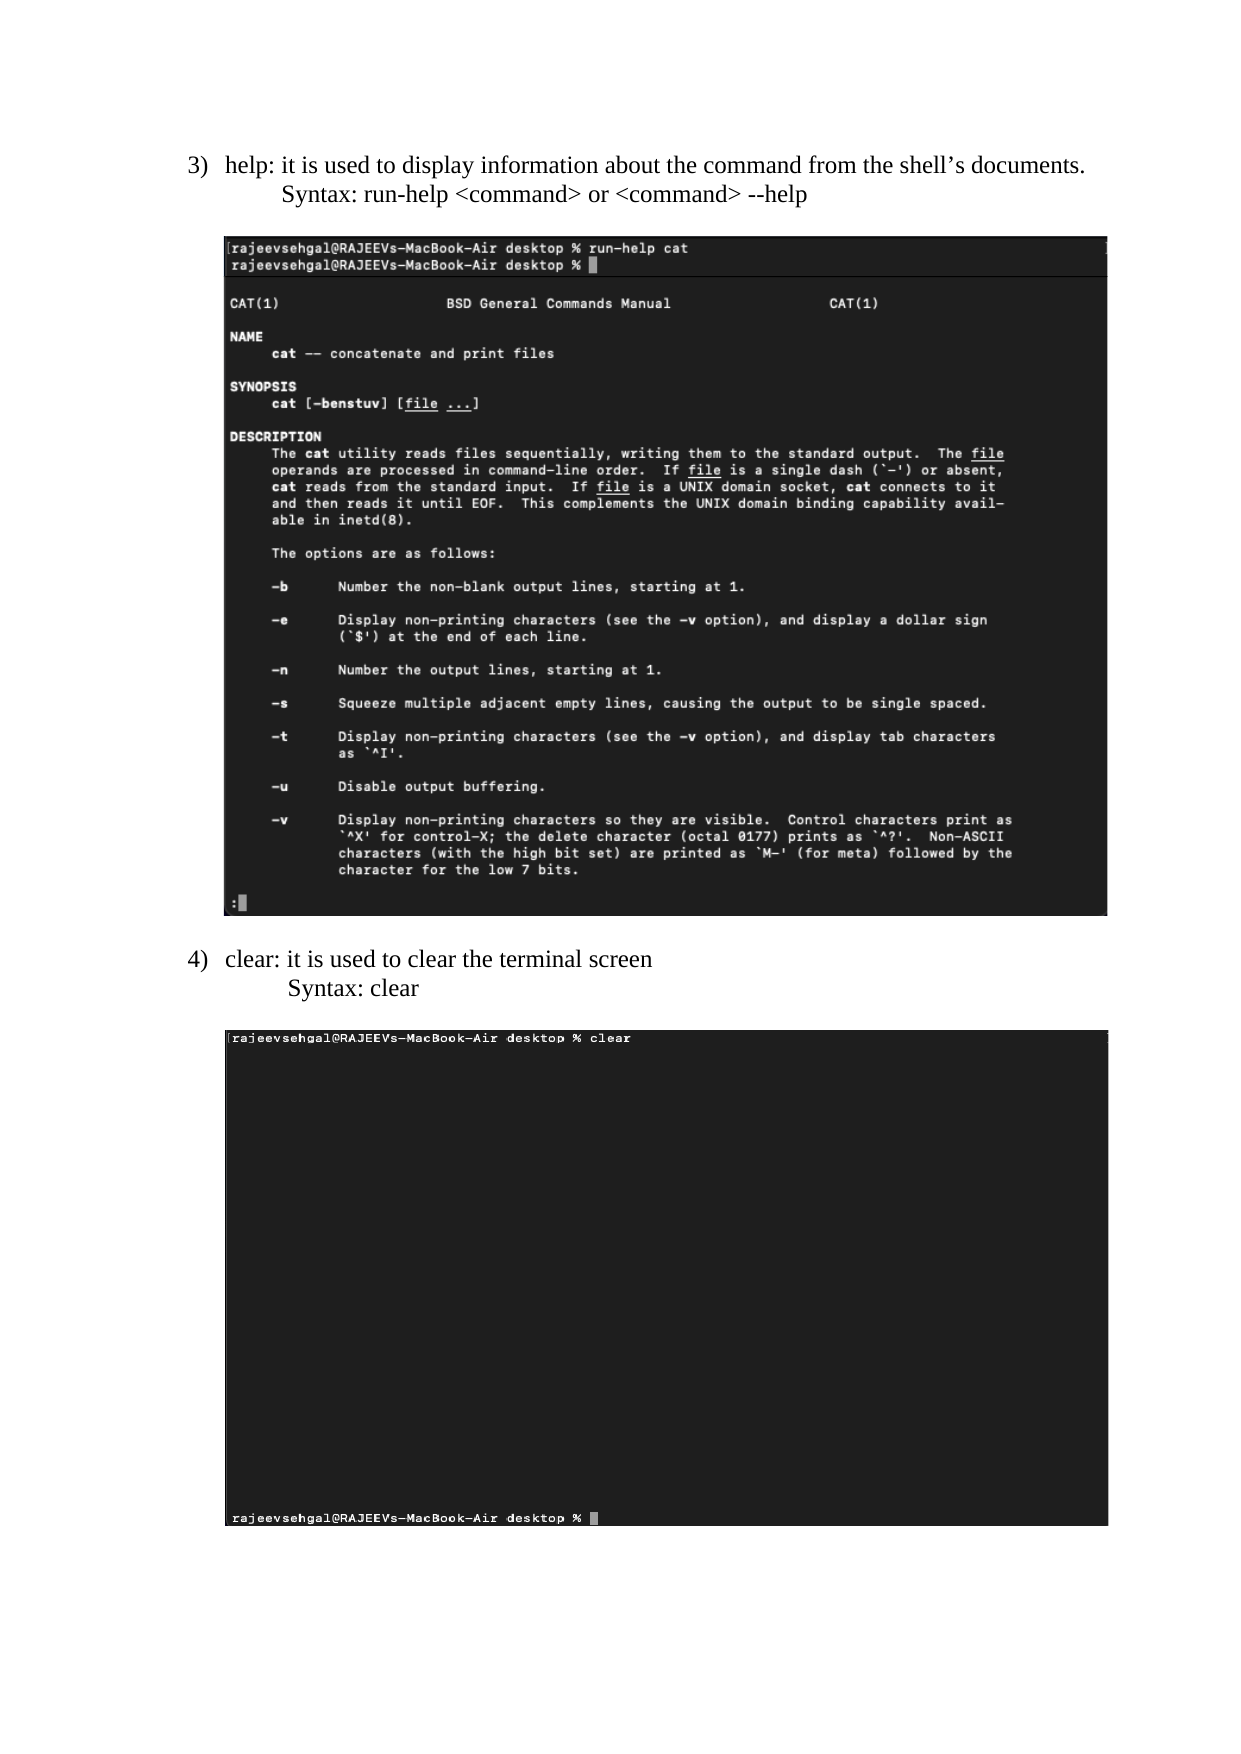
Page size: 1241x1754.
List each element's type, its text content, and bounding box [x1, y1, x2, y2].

picture [225, 1030, 1109, 1526]
list help: it is used to display information about the command from the shell’s documents. [187, 150, 1090, 179]
list Syntax: run-help <command> or <command> --help [225, 179, 1090, 207]
list Syntax: clear [225, 973, 1090, 1002]
picture [223, 236, 1108, 916]
list clear: it is used to clear the terminal screen [187, 944, 1090, 973]
